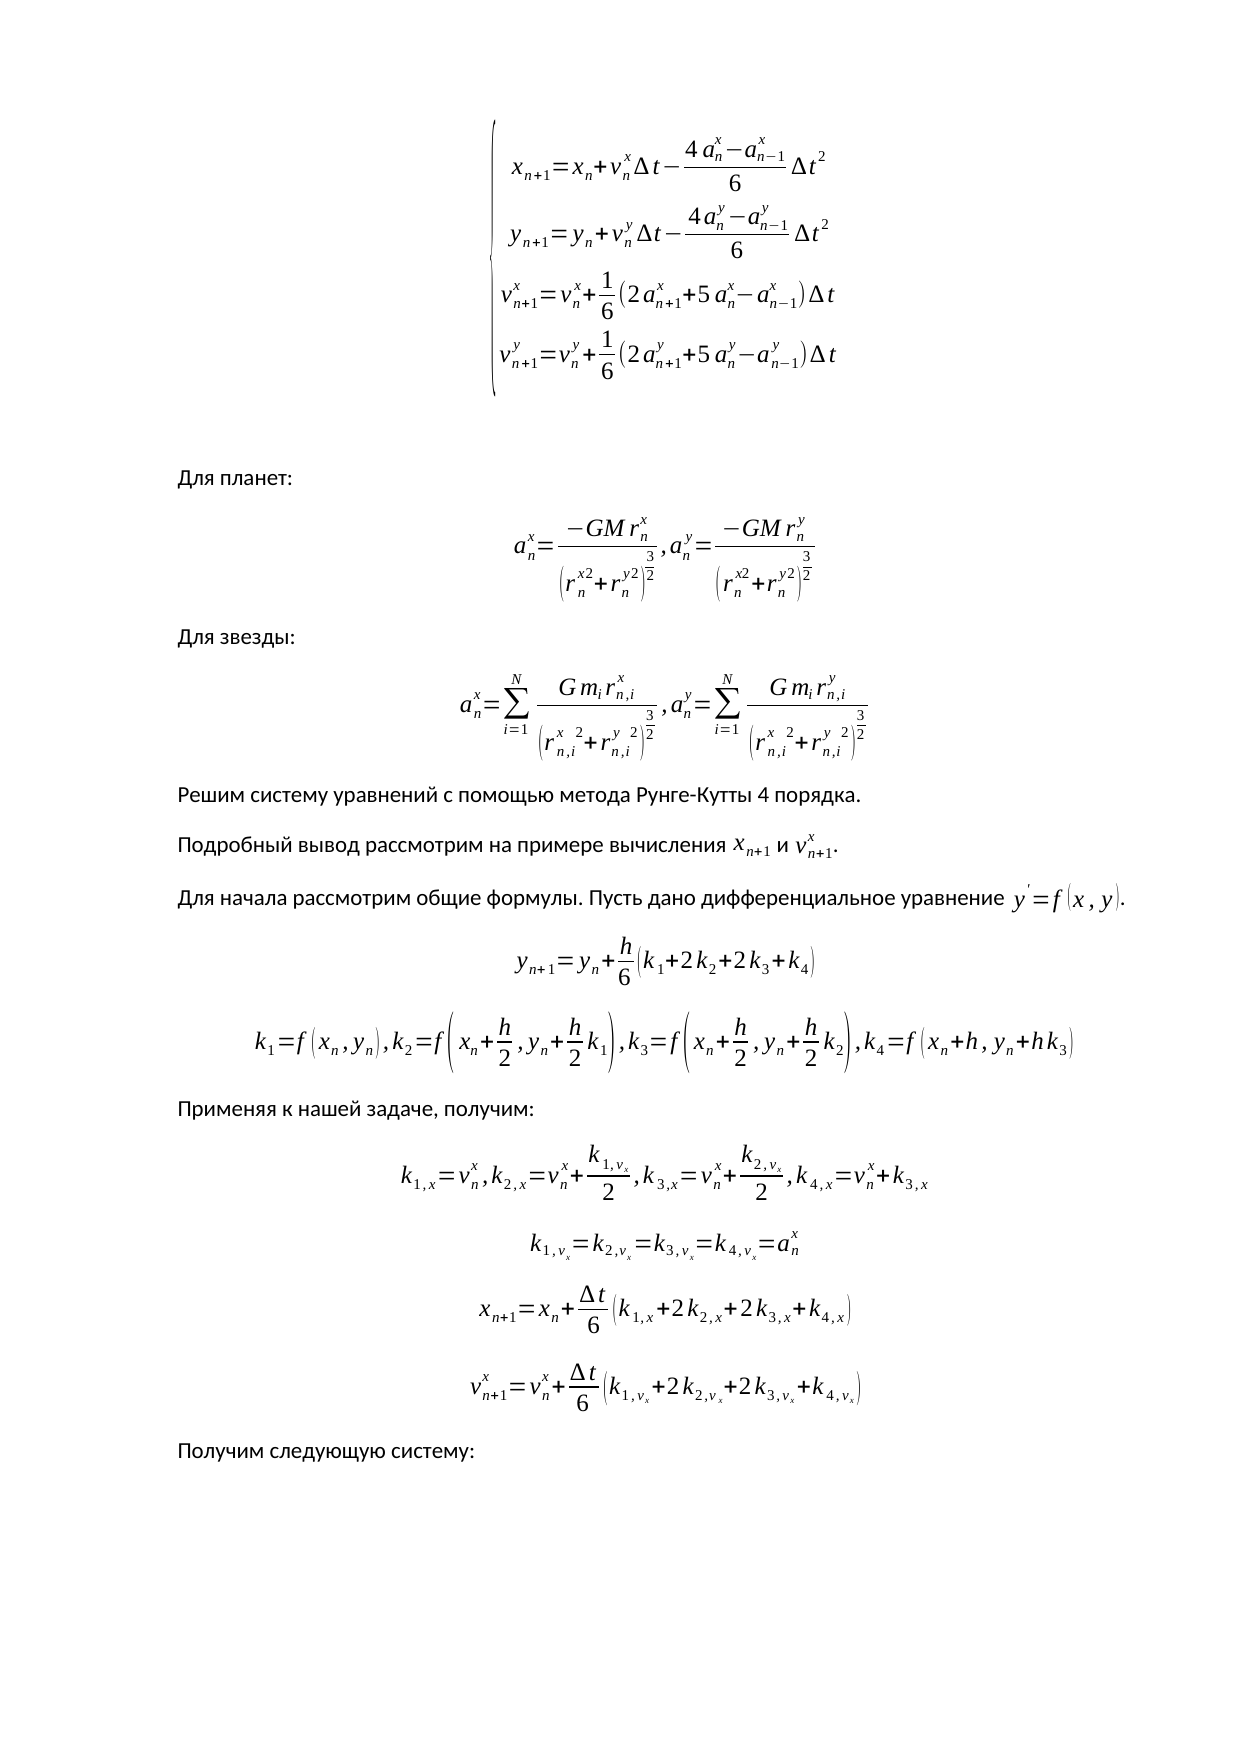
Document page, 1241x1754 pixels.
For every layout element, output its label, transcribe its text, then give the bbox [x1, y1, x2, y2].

text Для планет: [177, 463, 1152, 491]
text Решим систему уравнений с помощью метода Рунге-Кутты 4 порядка. [177, 780, 1152, 808]
text Подробный вывод рассмотрим на примере вычисления и . [177, 827, 1152, 862]
text Для звезды: [177, 622, 1152, 650]
text Применяя к нашей задаче, получим: [177, 1094, 1152, 1122]
text Для начала рассмотрим общие формулы. Пусть дано дифференциальное уравнение . [177, 881, 1152, 913]
text Получим следующую систему: [177, 1436, 1152, 1464]
